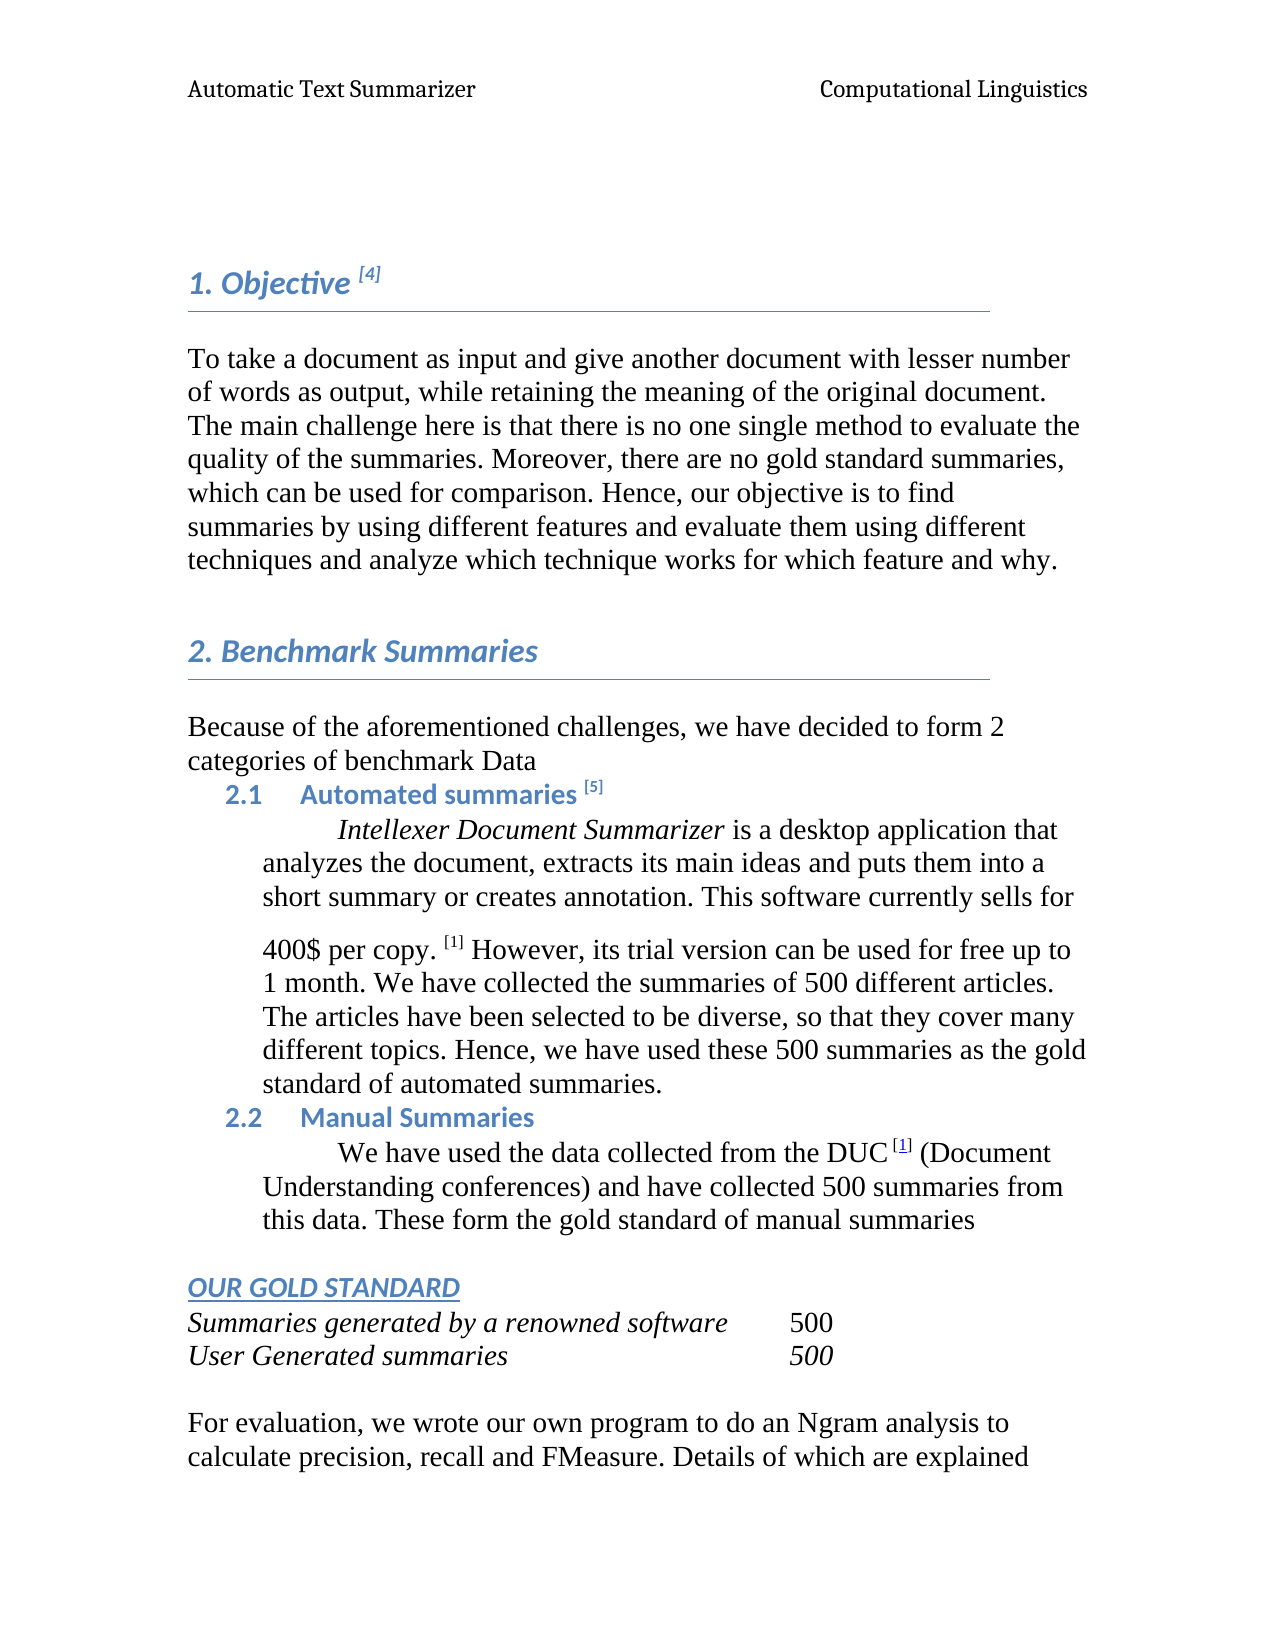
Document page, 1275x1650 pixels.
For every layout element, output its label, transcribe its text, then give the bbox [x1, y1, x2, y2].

text To take a document as input and give another document with lesser number of words as output, while retaining the meaning of the original document. The main challenge here is that there is no one single method to evaluate the quality of the summaries. Moreover, there are no gold standard summaries, which can be used for comparison. Hence, our objective is to find summaries by using different features and evaluate them using different techniques and analyze which technique works for which feature and why. [187, 341, 1087, 576]
text We have used the data collected from the DUC [1] (Document Understanding conferences) and have collected 500 summaries from this data. These form the gold standard of manual summaries [262, 1135, 1087, 1236]
text Intellexer Document Summarizer is a desktop application that analyzes the document, extracts its main ideas and puts them into a short summary or creates annotation. This software currently sells for 400$ per copy. [1] However, its trial version can be used for free up to 1 month. We have collected the summaries of 500 different articles. The articles have been selected to be diverse, so that they cover many different topics. Hence, we have used these 500 summaries as the gold standard of automated summaries. [262, 812, 1087, 1099]
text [187, 1406, 1087, 1473]
text 1. Objective [4] [187, 262, 990, 312]
table_cell 500 [778, 1339, 1099, 1372]
list Manual Summaries [225, 1099, 1087, 1135]
text 2. Benchmark Summaries [187, 630, 990, 680]
table_cell User Generated summaries [176, 1339, 778, 1372]
text OUR GOLD STANDARD [187, 1269, 1087, 1305]
list Automated summaries [5] [225, 776, 1087, 812]
table_header 500 [778, 1305, 1099, 1338]
text Because of the aforementioned challenges, we have decided to form 2 categories of benchmark Data [187, 709, 1087, 776]
table_header Summaries generated by a renowned software [176, 1305, 778, 1338]
